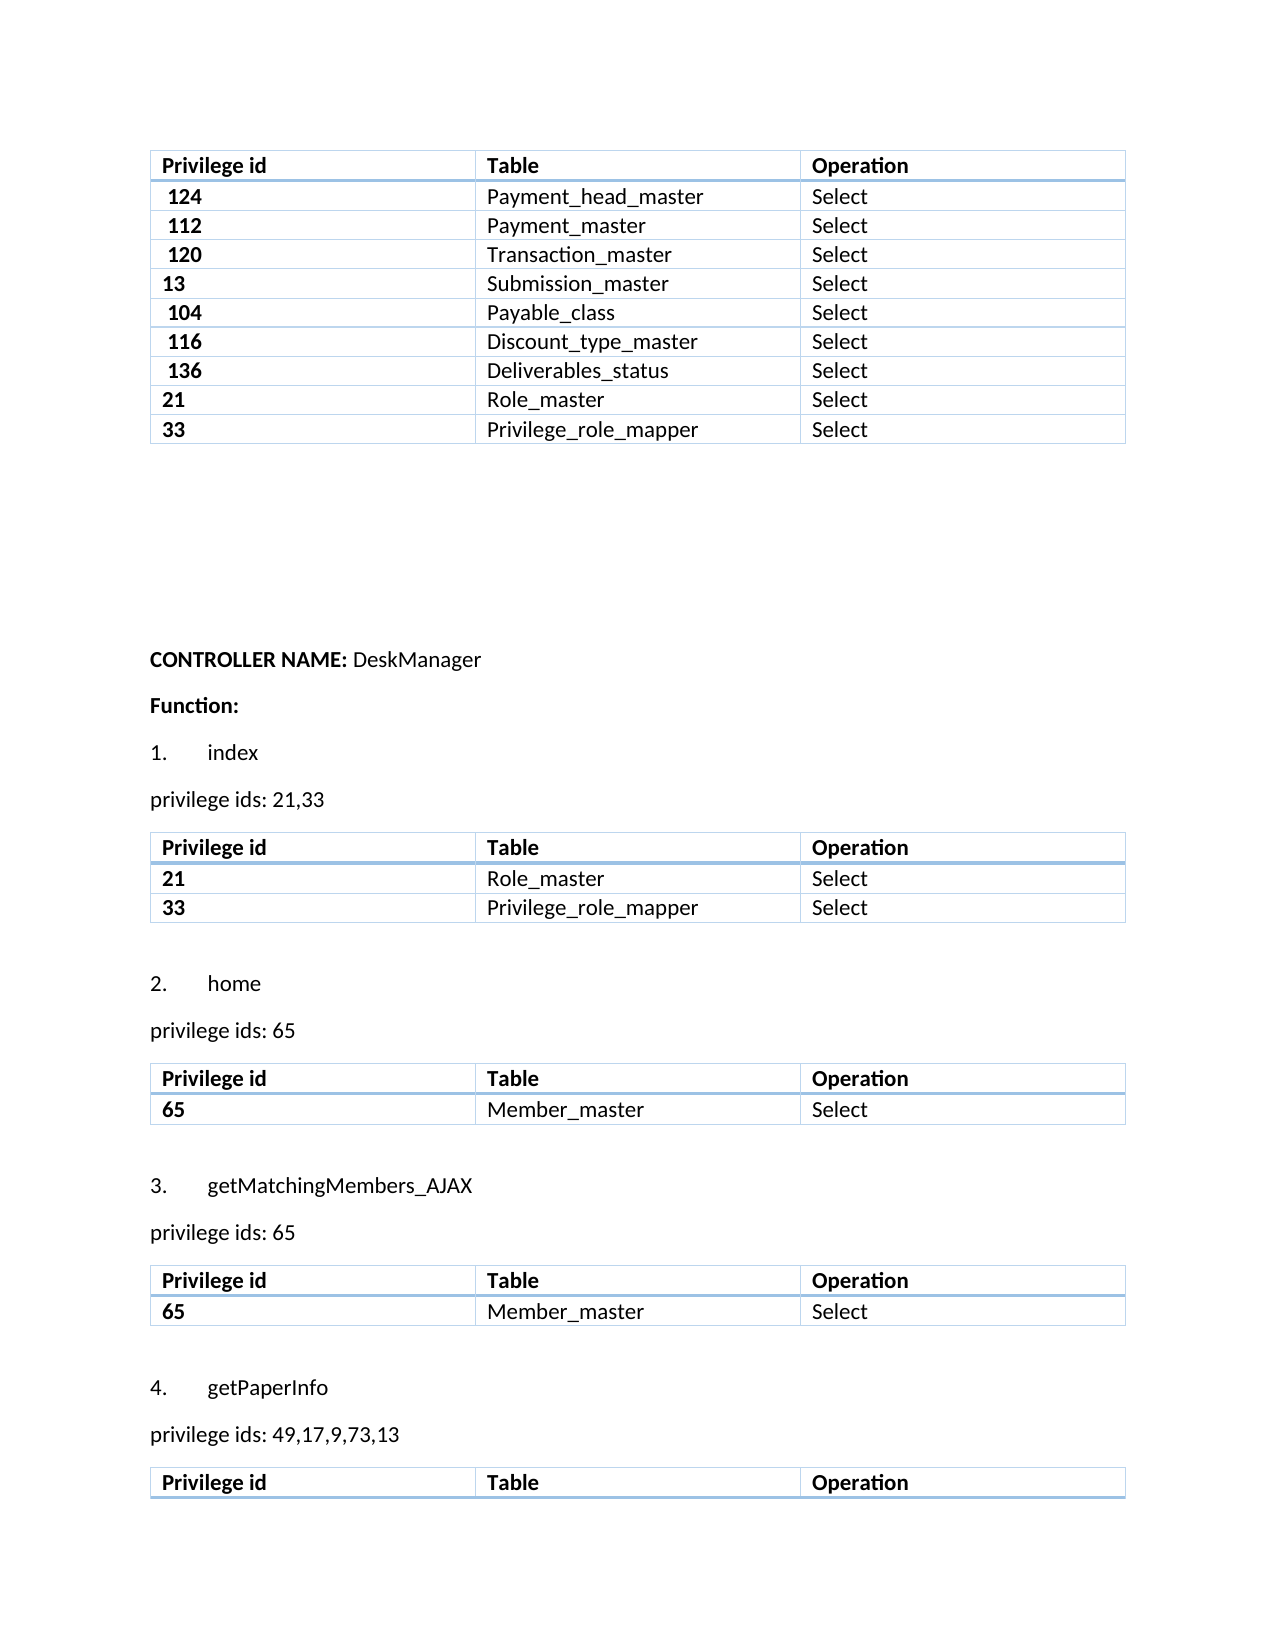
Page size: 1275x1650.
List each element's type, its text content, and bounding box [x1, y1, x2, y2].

table_cell 21 [151, 386, 475, 414]
table_cell 65 [151, 1095, 475, 1123]
table_cell Select [801, 1297, 1125, 1325]
table_header Privilege id [151, 1468, 475, 1496]
text 2. home [150, 969, 1125, 997]
table_header Privilege id [151, 1064, 475, 1092]
table_cell Transaction_master [476, 240, 800, 268]
table_header Privilege id [151, 1266, 475, 1294]
table_cell 21 [151, 865, 475, 892]
table_cell Select [801, 1095, 1125, 1123]
table_cell Select [801, 299, 1125, 326]
table_cell Privilege_role_mapper [476, 894, 800, 922]
text privilege ids: 21,33 [150, 785, 1125, 813]
table_cell Deliverables_status [476, 357, 800, 384]
table_cell Member_master [476, 1297, 800, 1325]
table_header Table [476, 1064, 800, 1092]
table_cell Select [801, 240, 1125, 268]
table_cell Select [801, 357, 1125, 384]
table_cell Select [801, 182, 1125, 210]
table_cell Privilege_role_mapper [476, 415, 800, 443]
table_header Privilege id [151, 833, 475, 861]
text 3. getMatchingMembers_AJAX [150, 1171, 1125, 1199]
table_cell 120 [151, 240, 475, 268]
table_header Table [476, 151, 800, 179]
table_header Operation [801, 1468, 1125, 1496]
table_cell Select [801, 269, 1125, 297]
table_cell Submission_master [476, 269, 800, 297]
text privilege ids: 49,17,9,73,13 [150, 1420, 1125, 1448]
table_header Table [476, 1468, 800, 1496]
table_cell Select [801, 865, 1125, 892]
text 1. index [150, 738, 1125, 767]
text CONTROLLER NAME: DeskManager [150, 645, 1125, 673]
table_header Operation [801, 151, 1125, 179]
table_cell 13 [151, 269, 475, 297]
text 4. getPaperInfo [150, 1373, 1125, 1401]
table_cell Member_master [476, 1095, 800, 1123]
text privilege ids: 65 [150, 1218, 1125, 1246]
table_cell Select [801, 415, 1125, 443]
table_cell Role_master [476, 865, 800, 892]
table_cell Select [801, 894, 1125, 922]
table_header Operation [801, 833, 1125, 861]
table_cell Select [801, 211, 1125, 239]
table_cell Payable_class [476, 299, 800, 326]
text privilege ids: 65 [150, 1016, 1125, 1044]
table_cell 33 [151, 894, 475, 922]
text Function: [150, 692, 1125, 720]
table_cell Discount_type_master [476, 328, 800, 356]
table_cell 124 [151, 182, 475, 210]
table_cell Payment_head_master [476, 182, 800, 210]
table_header Table [476, 833, 800, 861]
table_cell 116 [151, 328, 475, 356]
table_header Operation [801, 1266, 1125, 1294]
table_cell Payment_master [476, 211, 800, 239]
table_header Table [476, 1266, 800, 1294]
table_cell Select [801, 328, 1125, 356]
table_cell 33 [151, 415, 475, 443]
table_cell 104 [151, 299, 475, 326]
table_header Privilege id [151, 151, 475, 179]
table_cell 112 [151, 211, 475, 239]
table_cell 65 [151, 1297, 475, 1325]
table_cell Select [801, 386, 1125, 414]
table_cell 136 [151, 357, 475, 384]
table_header Operation [801, 1064, 1125, 1092]
table_cell Role_master [476, 386, 800, 414]
